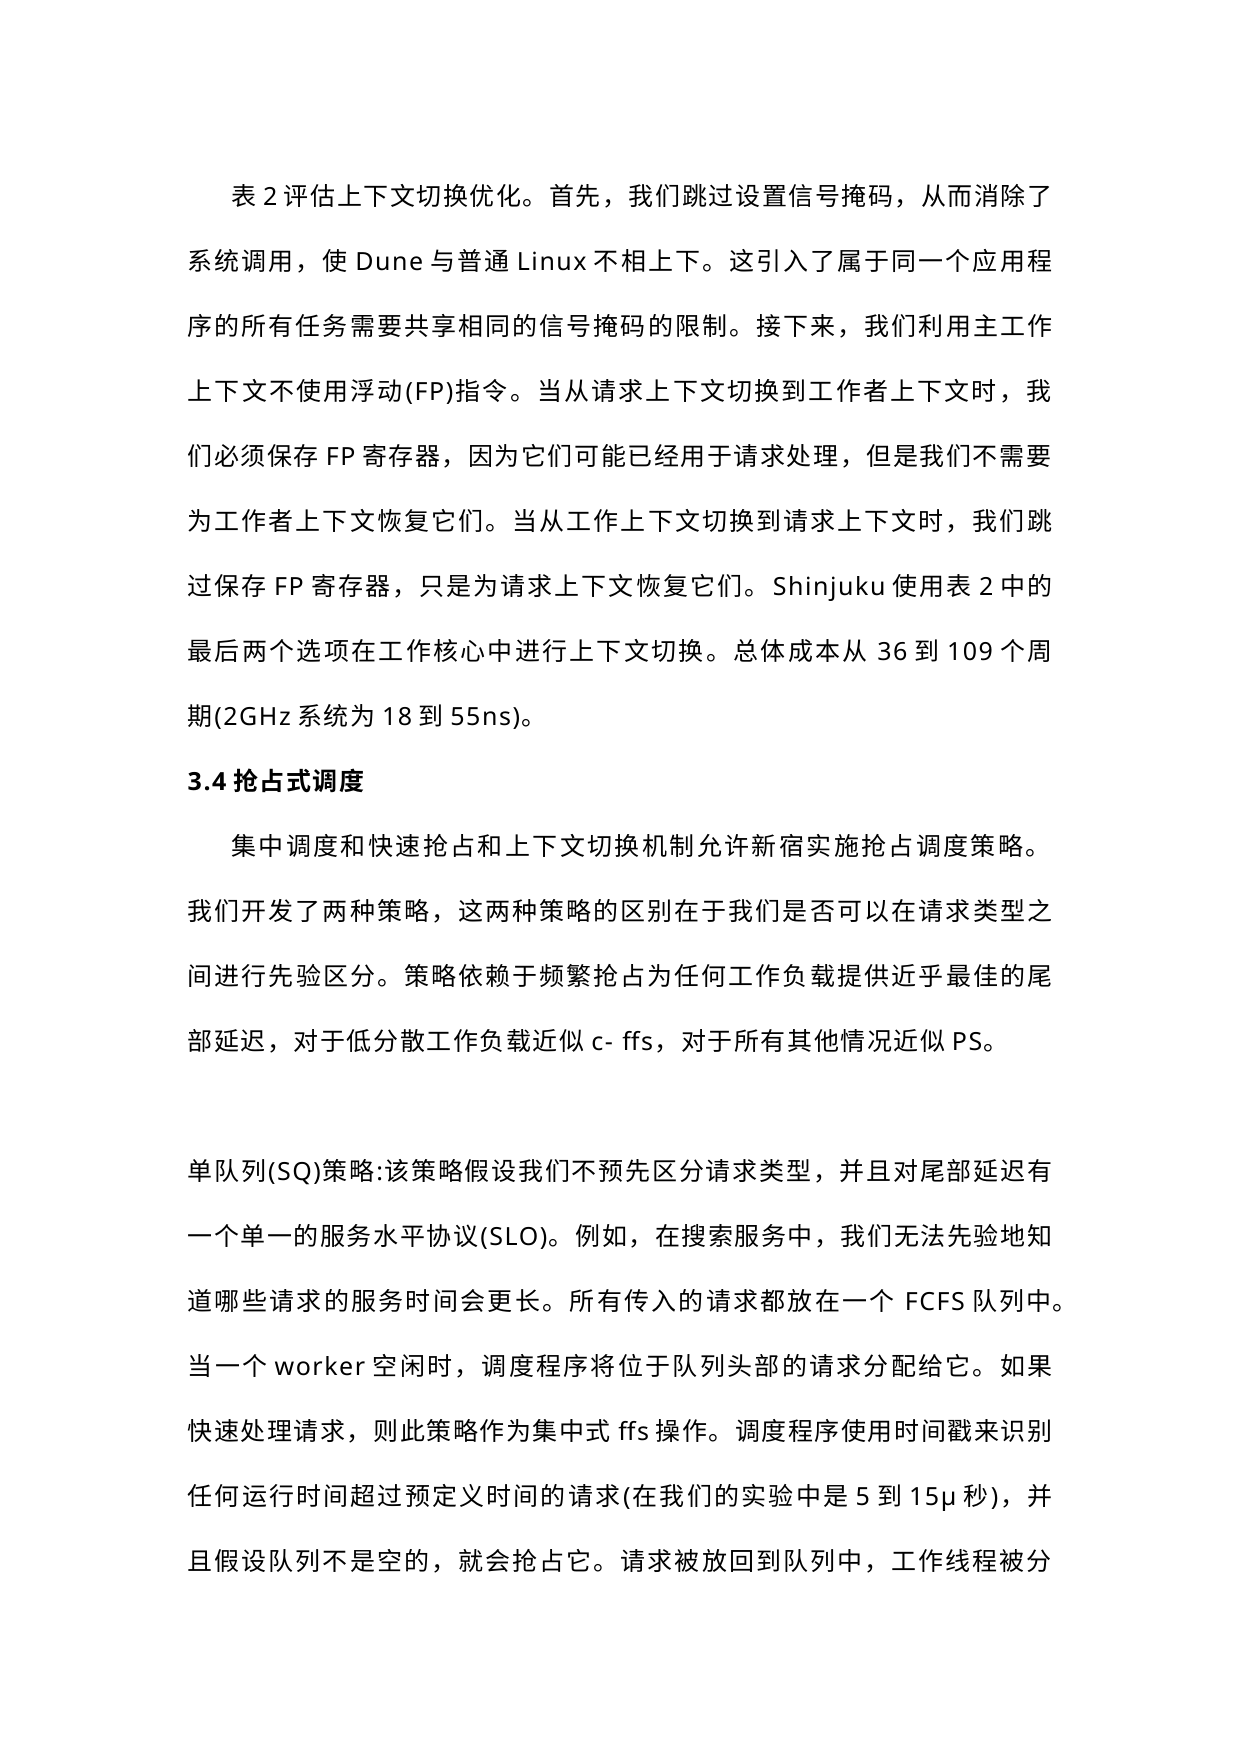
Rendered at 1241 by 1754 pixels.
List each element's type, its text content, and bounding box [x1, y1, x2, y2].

list 表2评估上下文切换优化。首先，我们跳过设置信号掩码，从而消除了系统调用，使Dune与普通Linux不相上下。这引入了属于同一个应用程序的所有任务需要共享相同的信号掩码的限制。接下来，我们利用主工作上下文不使用浮动(FP)指令。当从请求上下文切换到工作者上下文时，我们必须保存FP寄存器，因为它们可能已经用于请求处理，但是我们不需要为工作者上下文恢复它们。当从工作上下文切换到请求上下文时，我们跳过保存FP寄存器，只是为请求上下文恢复它们。Shinjuku使用表2中的最后两个选项在工作核心中进行上下文切换。总体成本从36到109个周期(2GHz系统为18到55ns)。 [187, 162, 1053, 747]
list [187, 1137, 1053, 1592]
list 集中调度和快速抢占和上下文切换机制允许新宿实施抢占调度策略。我们开发了两种策略，这两种策略的区别在于我们是否可以在请求类型之间进行先验区分。策略依赖于频繁抢占为任何工作负载提供近乎最佳的尾部延迟，对于低分散工作负载近似c- ffs，对于所有其他情况近似PS。 [187, 812, 1053, 1072]
list 3.4抢占式调度 [187, 747, 1053, 812]
